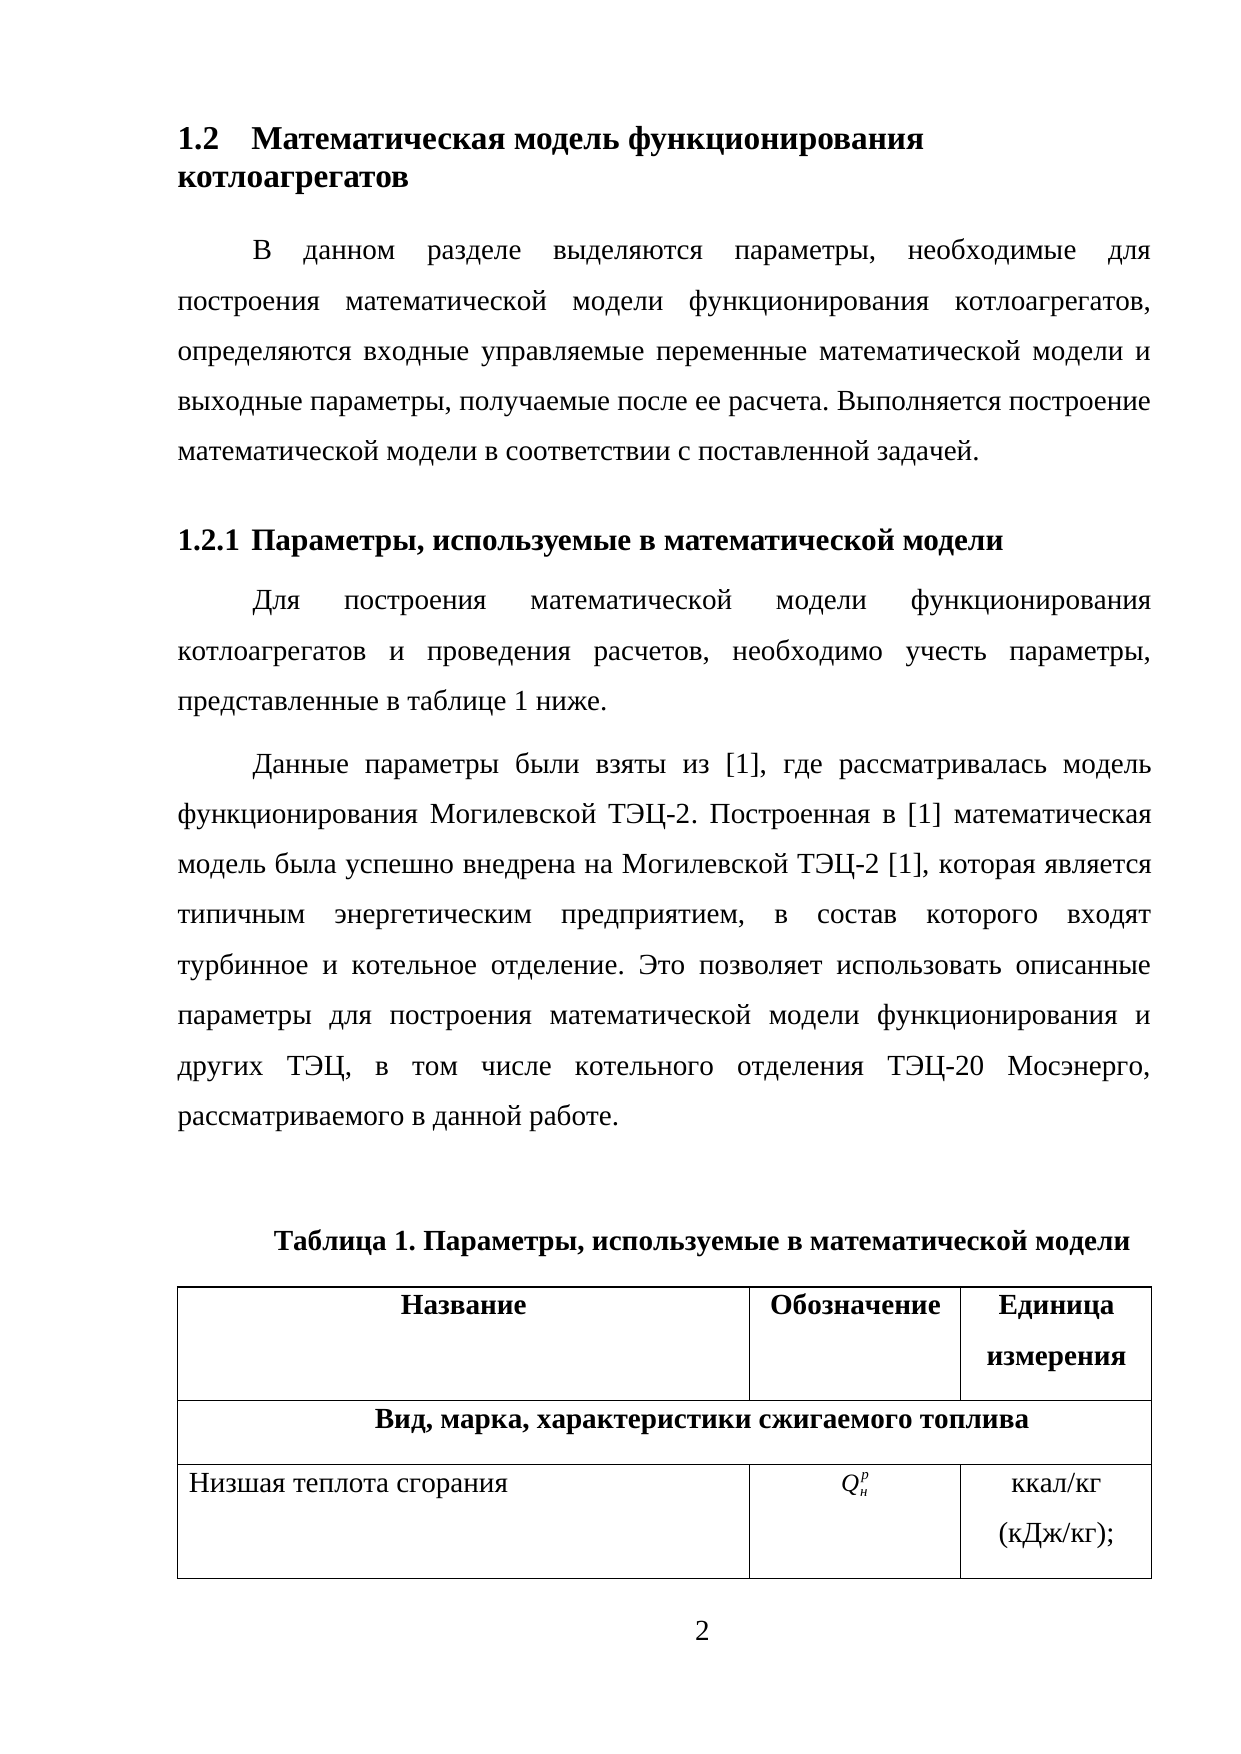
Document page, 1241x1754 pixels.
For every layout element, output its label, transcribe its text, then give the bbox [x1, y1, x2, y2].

table_cell [750, 1465, 960, 1578]
table_cell ккал/кг (кДж/кг); ккал/м3 (кДж/м3) [961, 1465, 1151, 1578]
subtitle Математическая модель функционирования котлоагрегатов [177, 118, 1152, 195]
table_header Обозначение [750, 1288, 960, 1400]
text В данном разделе выделяются параметры, необходимые для построения математической модели функционирования котлоагрегатов, определяются входные управляемые переменные математической модели и выходные параметры, получаемые после ее расчета. Выполняется построение математической модели в соответствии с поставленной задачей. [177, 232, 1152, 467]
table_cell Вид, марка, характеристики сжигаемого топлива [178, 1401, 1151, 1464]
table_cell Низшая теплота сгорания [178, 1465, 749, 1578]
subtitle Параметры, используемые в математической модели [177, 521, 1152, 557]
text Таблица 1. Параметры, используемые в математической модели [177, 1223, 1152, 1257]
table_header Единица измерения [961, 1288, 1151, 1400]
table_header Название [178, 1288, 749, 1400]
text Для построения математической модели функционирования котлоагрегатов и проведения расчетов, необходимо учесть параметры, представленные в таблице 1 ниже. [177, 582, 1152, 716]
text Данные параметры были взяты из [1], где рассматривалась модель функционирования Могилевской ТЭЦ-2. Построенная в [1] математическая модель была успешно внедрена на Могилевской ТЭЦ-2 [1], которая является типичным энергетическим предприятием, в состав которого входят турбинное и котельное отделение. Это позволяет использовать описанные параметры для построения математической модели функционирования и других ТЭЦ, в том числе котельного отделения ТЭЦ-20 Мосэнерго, рассматриваемого в данной работе. [177, 746, 1152, 1131]
